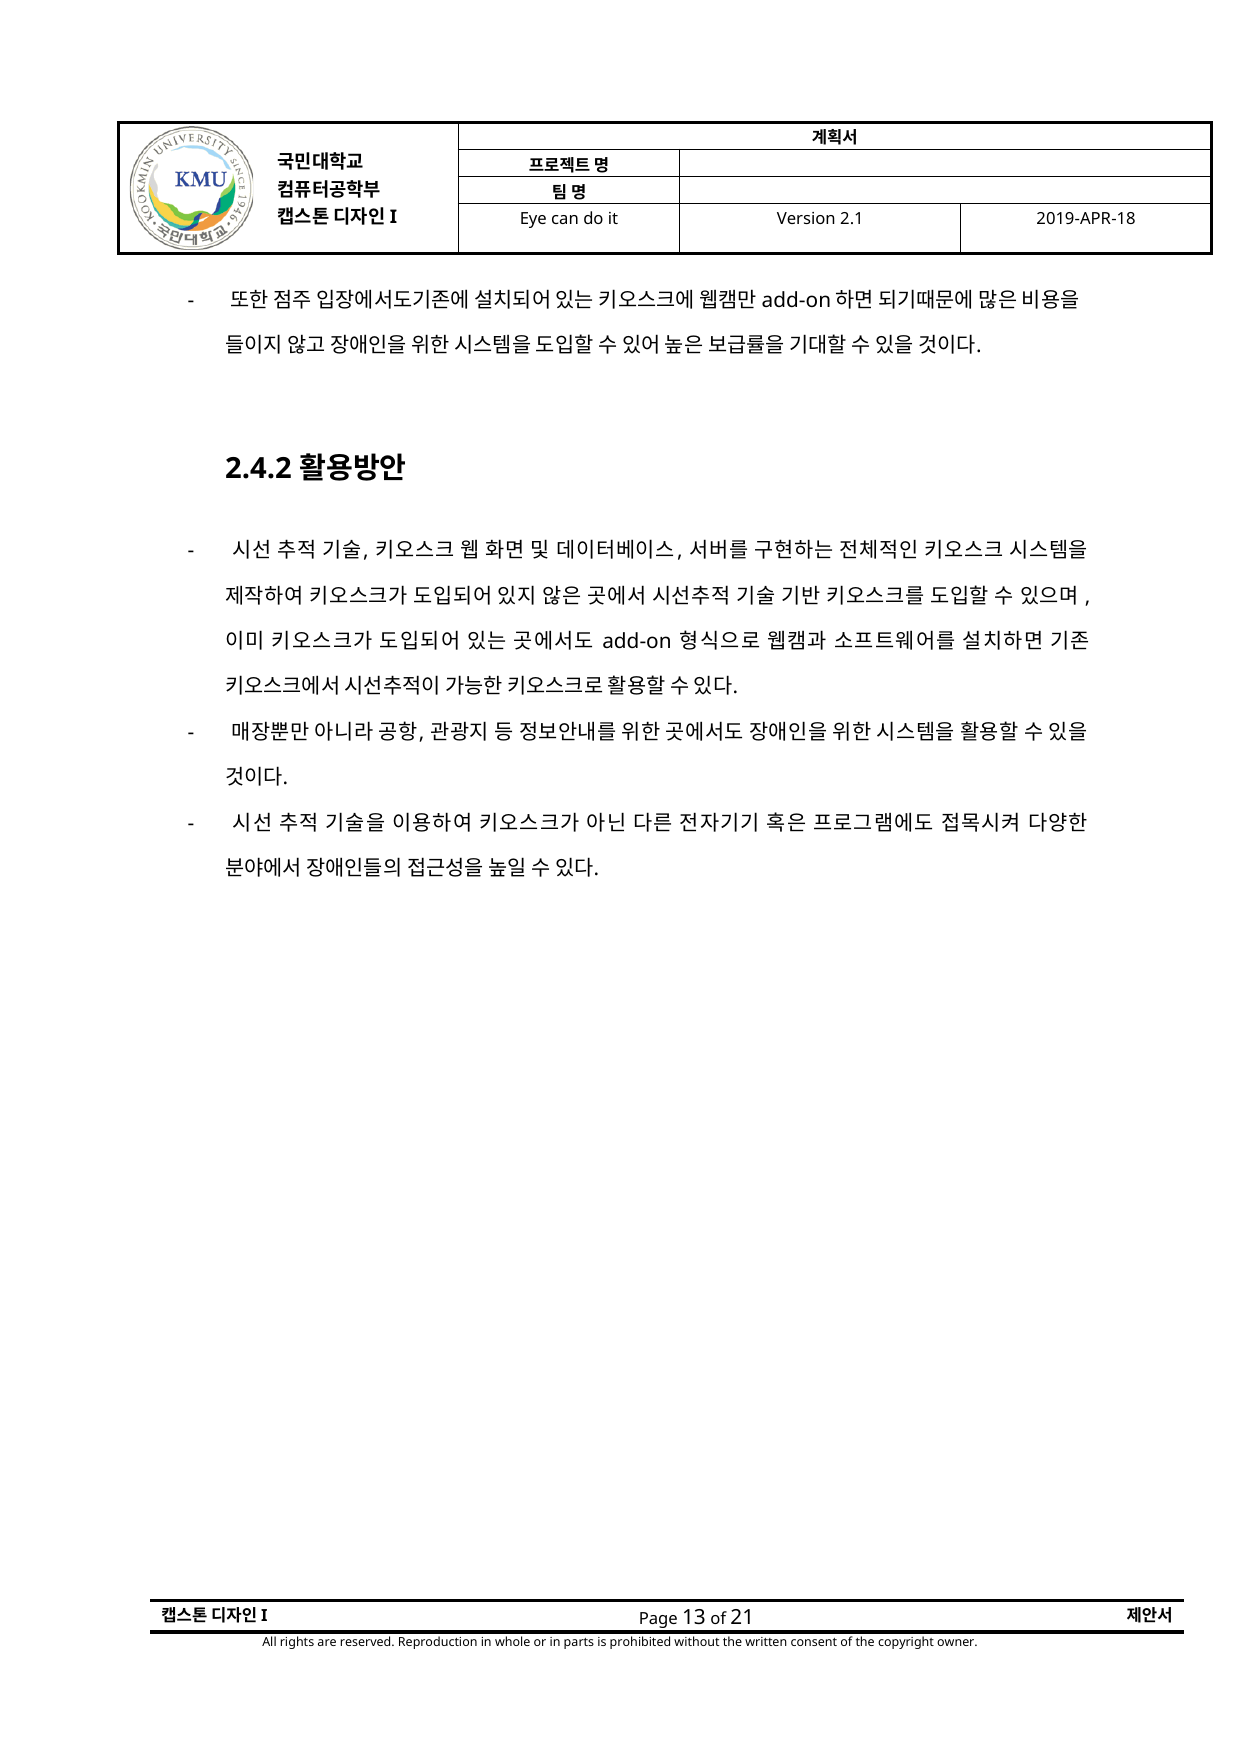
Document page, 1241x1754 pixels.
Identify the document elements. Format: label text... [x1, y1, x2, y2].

list 매장뿐만 아니라 공항, 관광지 등 정보안내를 위한 곳에서도 장애인을 위한 시스템을 활용할 수 있을 것이다. [187, 715, 1090, 791]
list 시선 추적 기술을 이용하여 키오스크가 아닌 다른 전자기기 혹은 프로그램에도 접목시켜 다양한 분야에서 장애인들의 접근성을 높일 수 있다. [187, 806, 1090, 882]
text 2.4.2 활용방안 [150, 445, 1090, 487]
picture [129, 126, 254, 250]
list 시선 추적 기술, 키오스크 웹 화면 및 데이터베이스, 서버를 구현하는 전체적인 키오스크 시스템을 제작하여 키오스크가 도입되어 있지 않은 곳에서 시선추적 기술 기반 키오스크를 도입할 수 있으며, 이미 키오스크가 도입되어 있는 곳에서도 add-on 형식으로 웹캠과 소프트웨어를 설치하면 기존 키오스크에서 시선추적이 가능한 키오스크로 활용할 수 있다. [187, 533, 1090, 700]
list 또한 점주 입장에서도기존에 설치되어 있는 키오스크에 웹캠만 add-on하면 되기때문에 많은 비용을 들이지 않고 장애인을 위한 시스템을 도입할 수 있어 높은 보급률을 기대할 수 있을 것이다. [187, 283, 1090, 359]
